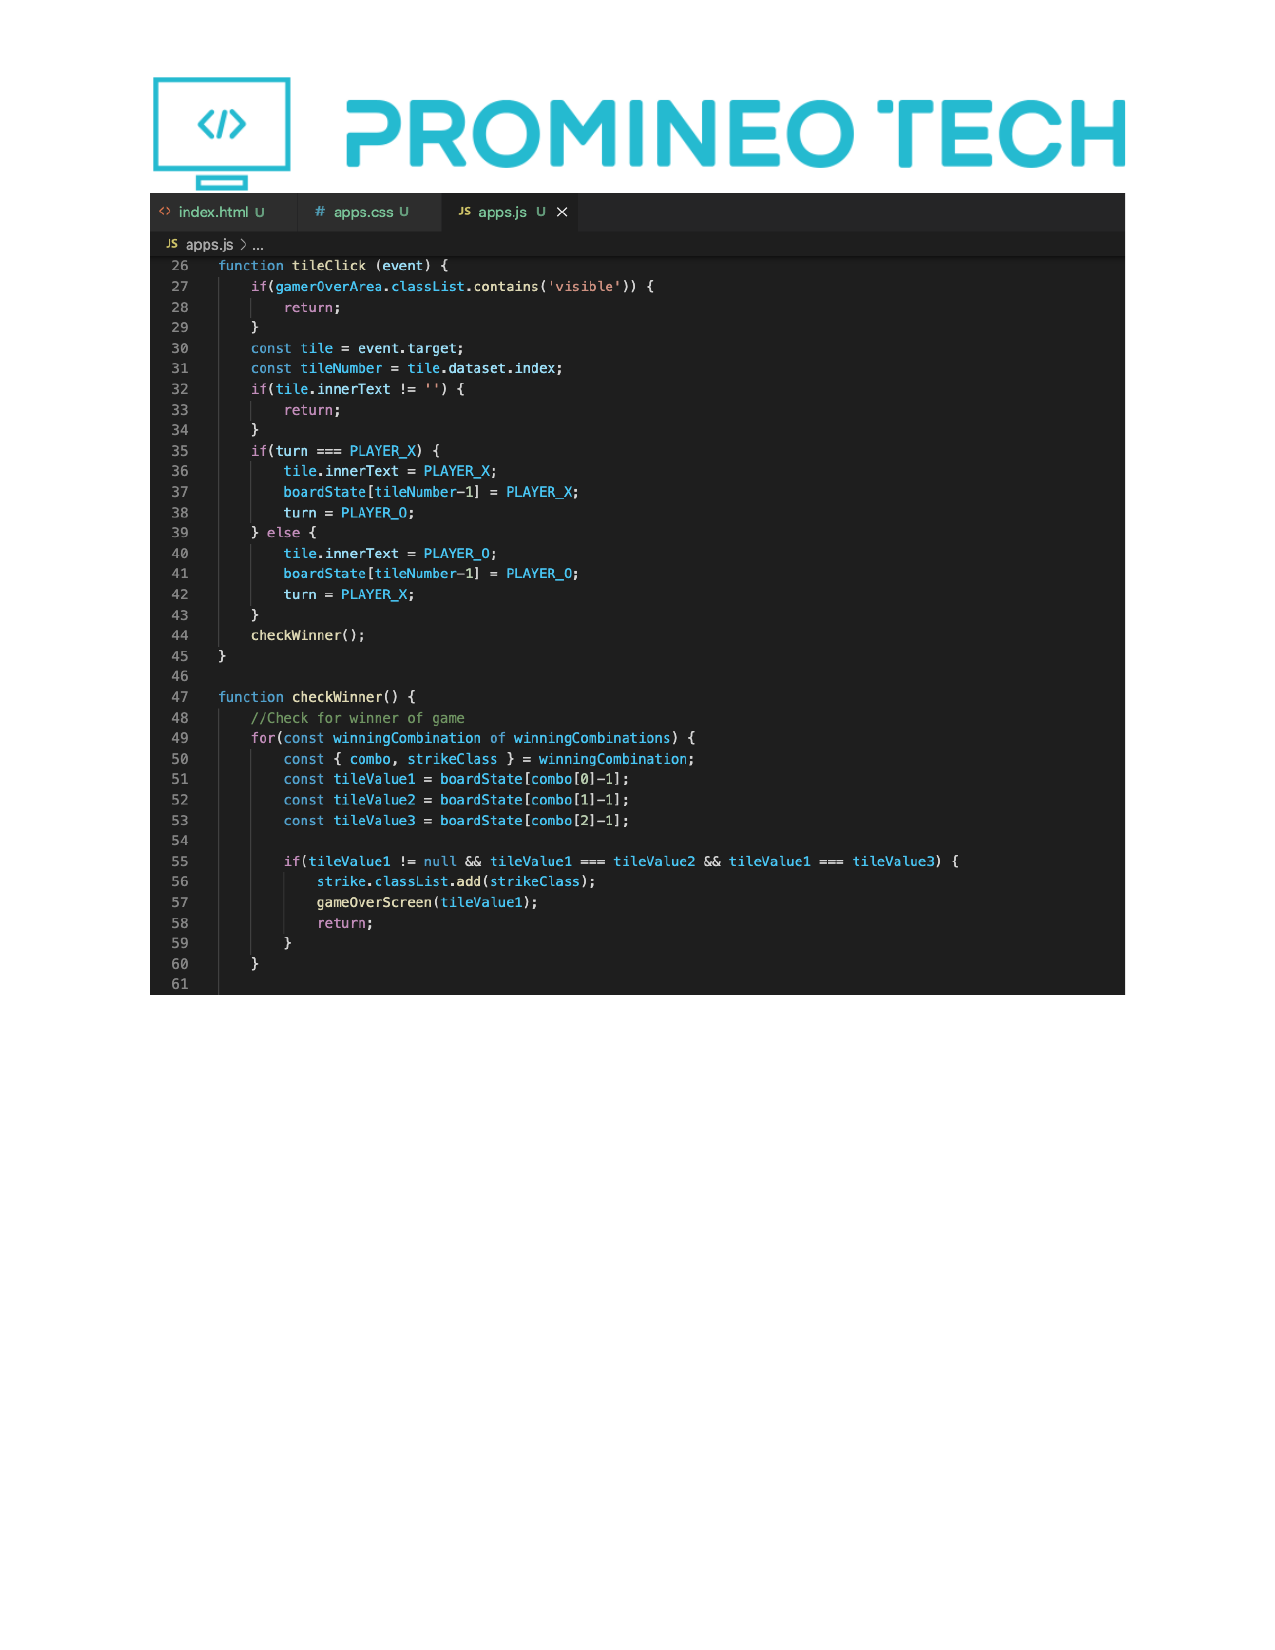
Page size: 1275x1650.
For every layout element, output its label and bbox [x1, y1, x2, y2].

picture [150, 75, 1125, 995]
